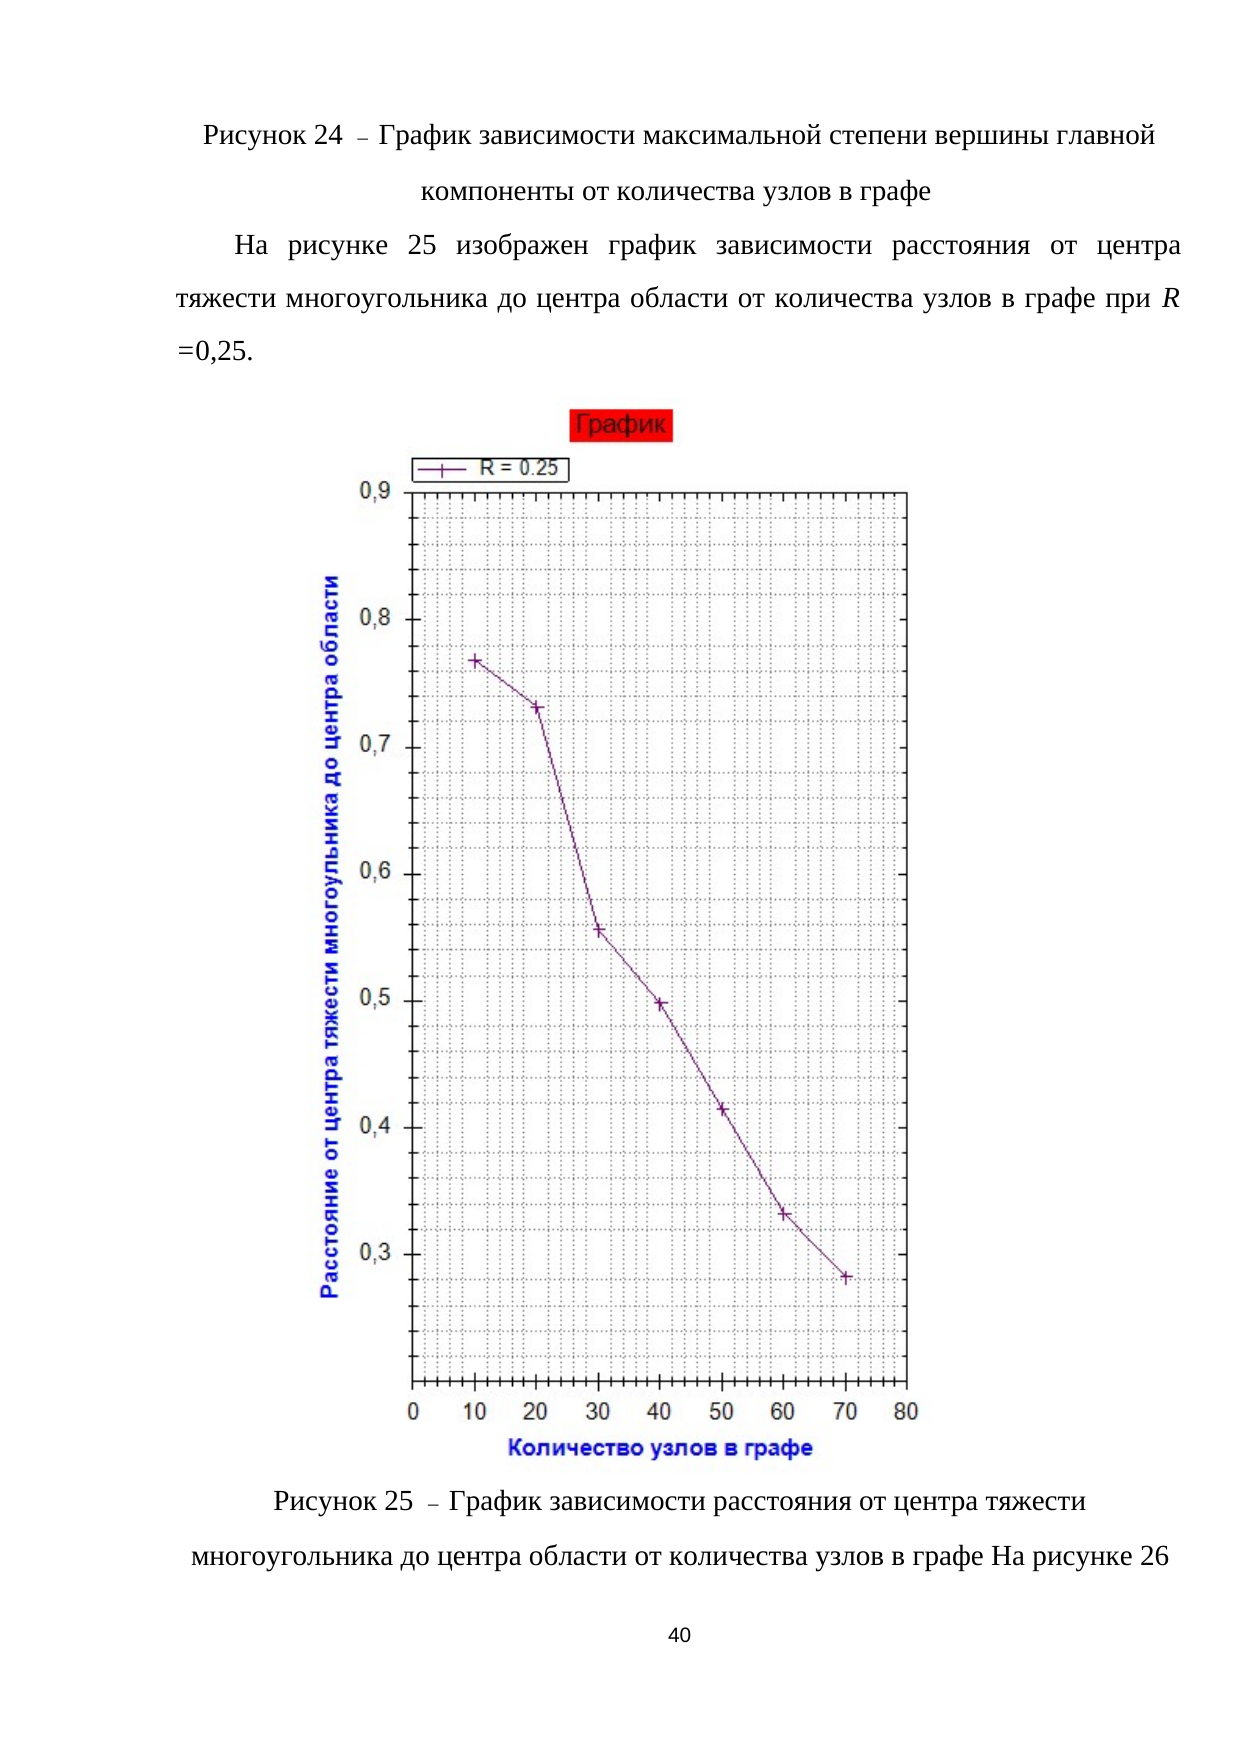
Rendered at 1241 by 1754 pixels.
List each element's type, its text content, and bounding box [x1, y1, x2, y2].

text На рисунке 25 изображен график зависимости расстояния от центра тяжести многоугольника до центра области от количества узлов в графе при R =0,25. [176, 227, 1182, 366]
text Рисунок 24 – График зависимости максимальной степени вершины главной [203, 117, 1182, 151]
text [177, 1483, 1182, 1572]
picture [307, 397, 933, 1473]
text компоненты от количества узлов в графе [177, 173, 1182, 206]
